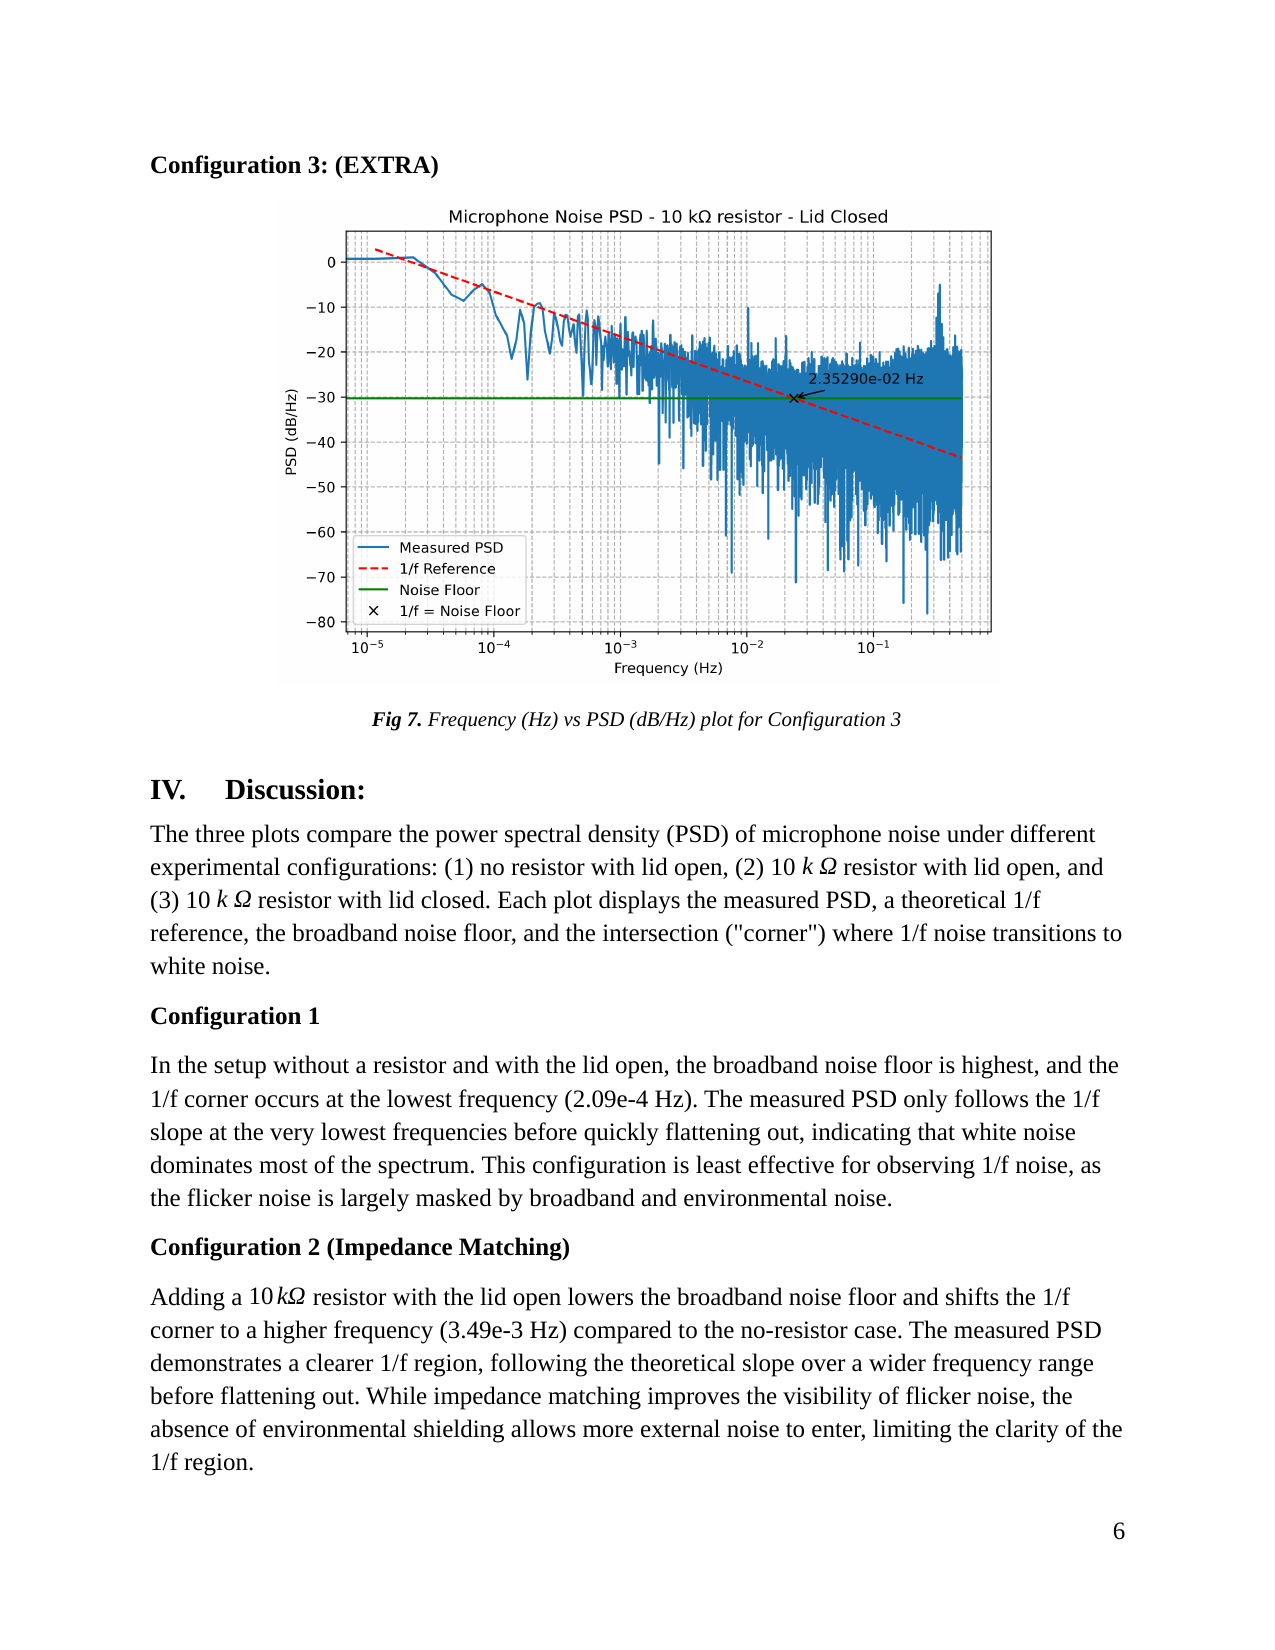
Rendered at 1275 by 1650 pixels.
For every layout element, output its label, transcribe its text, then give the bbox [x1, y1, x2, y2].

text Configuration 3: (EXTRA) [150, 150, 1125, 179]
text Adding a resistor with the lid open lowers the broadband noise floor and shifts the 1/f corner to a higher frequency (3.49e-3 Hz) compared to the no-resistor case. The measured PSD demonstrates a clearer 1/f region, following the theoretical slope over a wider frequency range before flattening out. While impedance matching improves the visibility of flicker noise, the absence of environmental shielding allows more external noise to enter, limiting the clarity of the 1/f region. [150, 1282, 1125, 1476]
text Fig 7. Frequency (Hz) vs PSD (dB/Hz) plot for Configuration 3 [150, 707, 1125, 731]
text In the setup without a resistor and with the lid open, the broadband noise floor is highest, and the 1/f corner occurs at the lowest frequency (2.09e-4 Hz). The measured PSD only follows the 1/f slope at the very lowest frequencies before quickly flattening out, indicating that white noise dominates most of the spectrum. This configuration is least effective for observing 1/f noise, as the flicker noise is largely masked by broadband and environmental noise. [150, 1051, 1125, 1211]
picture [275, 199, 1001, 686]
text Configuration 2 (Impedance Matching) [150, 1232, 1125, 1261]
subtitle Discussion: [150, 772, 1125, 806]
text The three plots compare the power spectral density (PSD) of microphone noise under different experimental configurations: (1) no resistor with lid open, (2) 10 resistor with lid open, and (3) 10 resistor with lid closed. Each plot displays the measured PSD, a theoretical 1/f reference, the broadband noise floor, and the intersection ("corner") where 1/f noise transitions to white noise. [150, 819, 1125, 980]
text Configuration 1 [150, 1001, 1125, 1030]
